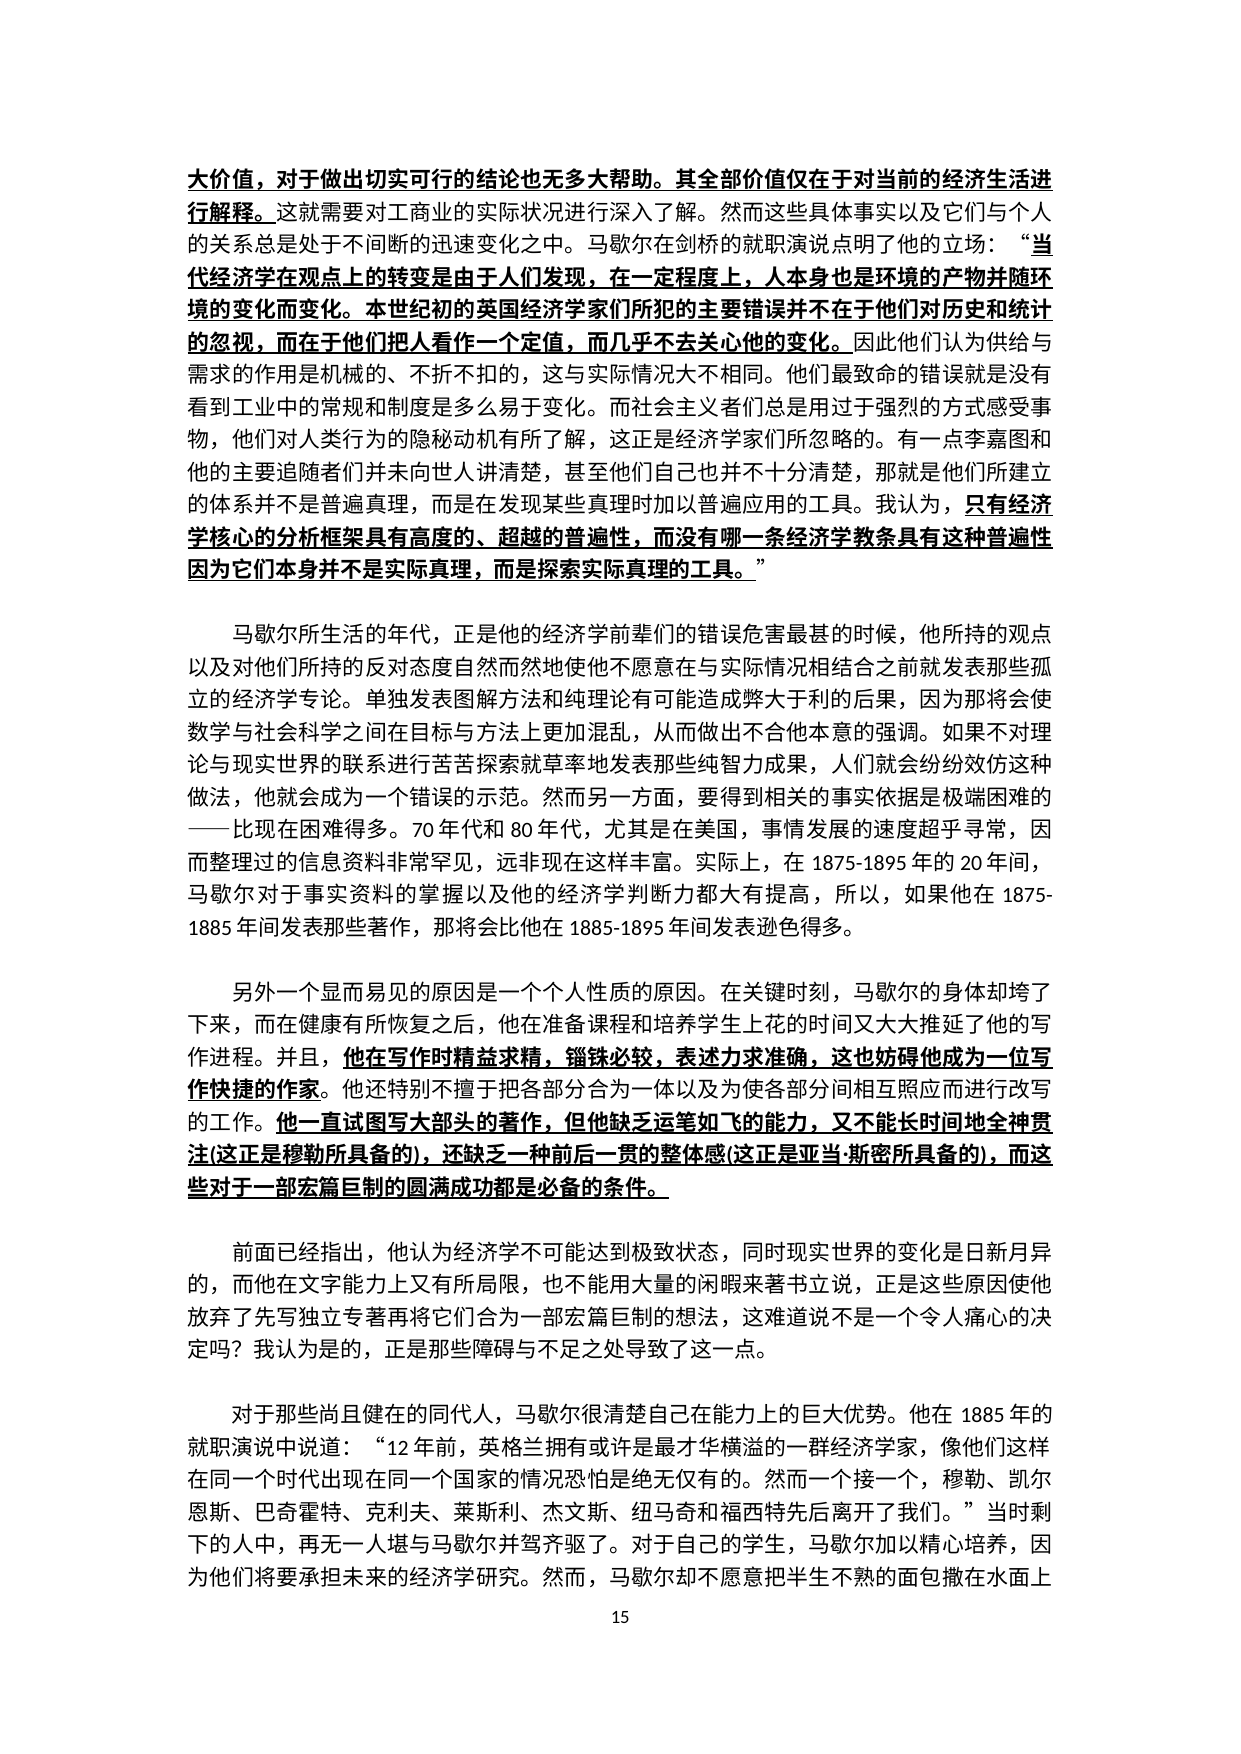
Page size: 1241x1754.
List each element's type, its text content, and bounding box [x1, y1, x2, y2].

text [187, 1397, 1053, 1592]
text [187, 162, 1053, 190]
text 马歇尔所生活的年代，正是他的经济学前辈们的错误危害最甚的时候，他所持的观点以及对他们所持的反对态度自然而然地使他不愿意在与实际情况相结合之前就发表那些孤立的经济学专论。单独发表图解方法和纯理论有可能造成弊大于利的后果，因为那将会使数学与社会科学之间在目标与方法上更加混乱，从而做出不合他本意的强调。如果不对理论与现实世界的联系进行苦苦探索就草率地发表那些纯智力成果，人们就会纷纷效仿这种做法，他就会成为一个错误的示范。然而另一方面，要得到相关的事实依据是极端困难的——比现在困难得多。70年代和80年代，尤其是在美国，事情发展的速度超乎寻常，因而整理过的信息资料非常罕见，远非现在这样丰富。实际上，在1875-1895年的20年间，马歇尔对于事实资料的掌握以及他的经济学判断力都大有提高，所以，如果他在1875-1885年间发表那些著作，那将会比他在1885-1895年间发表逊色得多。 [187, 617, 1053, 942]
text 前面已经指出，他认为经济学不可能达到极致状态，同时现实世界的变化是日新月异的，而他在文字能力上又有所局限，也不能用大量的闲暇来著书立说，正是这些原因使他放弃了先写独立专著再将它们合为一部宏篇巨制的想法，这难道说不是一个令人痛心的决定吗？我认为是的，正是那些障碍与不足之处导致了这一点。 [187, 1234, 1053, 1364]
text 另外一个显而易见的原因是一个个人性质的原因。在关键时刻，马歇尔的身体却垮了下来，而在健康有所恢复之后，他在准备课程和培养学生上花的时间又大大推延了他的写作进程。并且，他在写作时精益求精，锱铢必较，表述力求准确，这也妨碍他成为一位写作快捷的作家。他还特别不擅于把各部分合为一体以及为使各部分间相互照应而进行改写的工作。他一直试图写大部头的著作，但他缺乏运笔如飞的能力，又不能长时间地全神贯注(这正是穆勒所具备的)，还缺乏一种前后一贯的整体感(这正是亚当·斯密所具备的)，而这些对于一部宏篇巨制的圆满成功都是必备的条件。 [187, 1165, 1053, 1202]
text 另外一个显而易见的原因是一个个人性质的原因。在关键时刻，马歇尔的身体却垮了下来，而在健康有所恢复之后，他在准备课程和培养学生上花的时间又大大推延了他的写作进程。并且，他在写作时精益求精，锱铢必较，表述力求准确，这也妨碍他成为一位写作快捷的作家。他还特别不擅于把各部分合为一体以及为使各部分间相互照应而进行改写的工作。他一直试图写大部头的著作，但他缺乏运笔如飞的能力，又不能长时间地全神贯注(这正是穆勒所具备的)，还缺乏一种前后一贯的整体感(这正是亚当·斯密所具备的)，而这些对于一部宏篇巨制的圆满成功都是必备的条件。 [187, 974, 1053, 1164]
